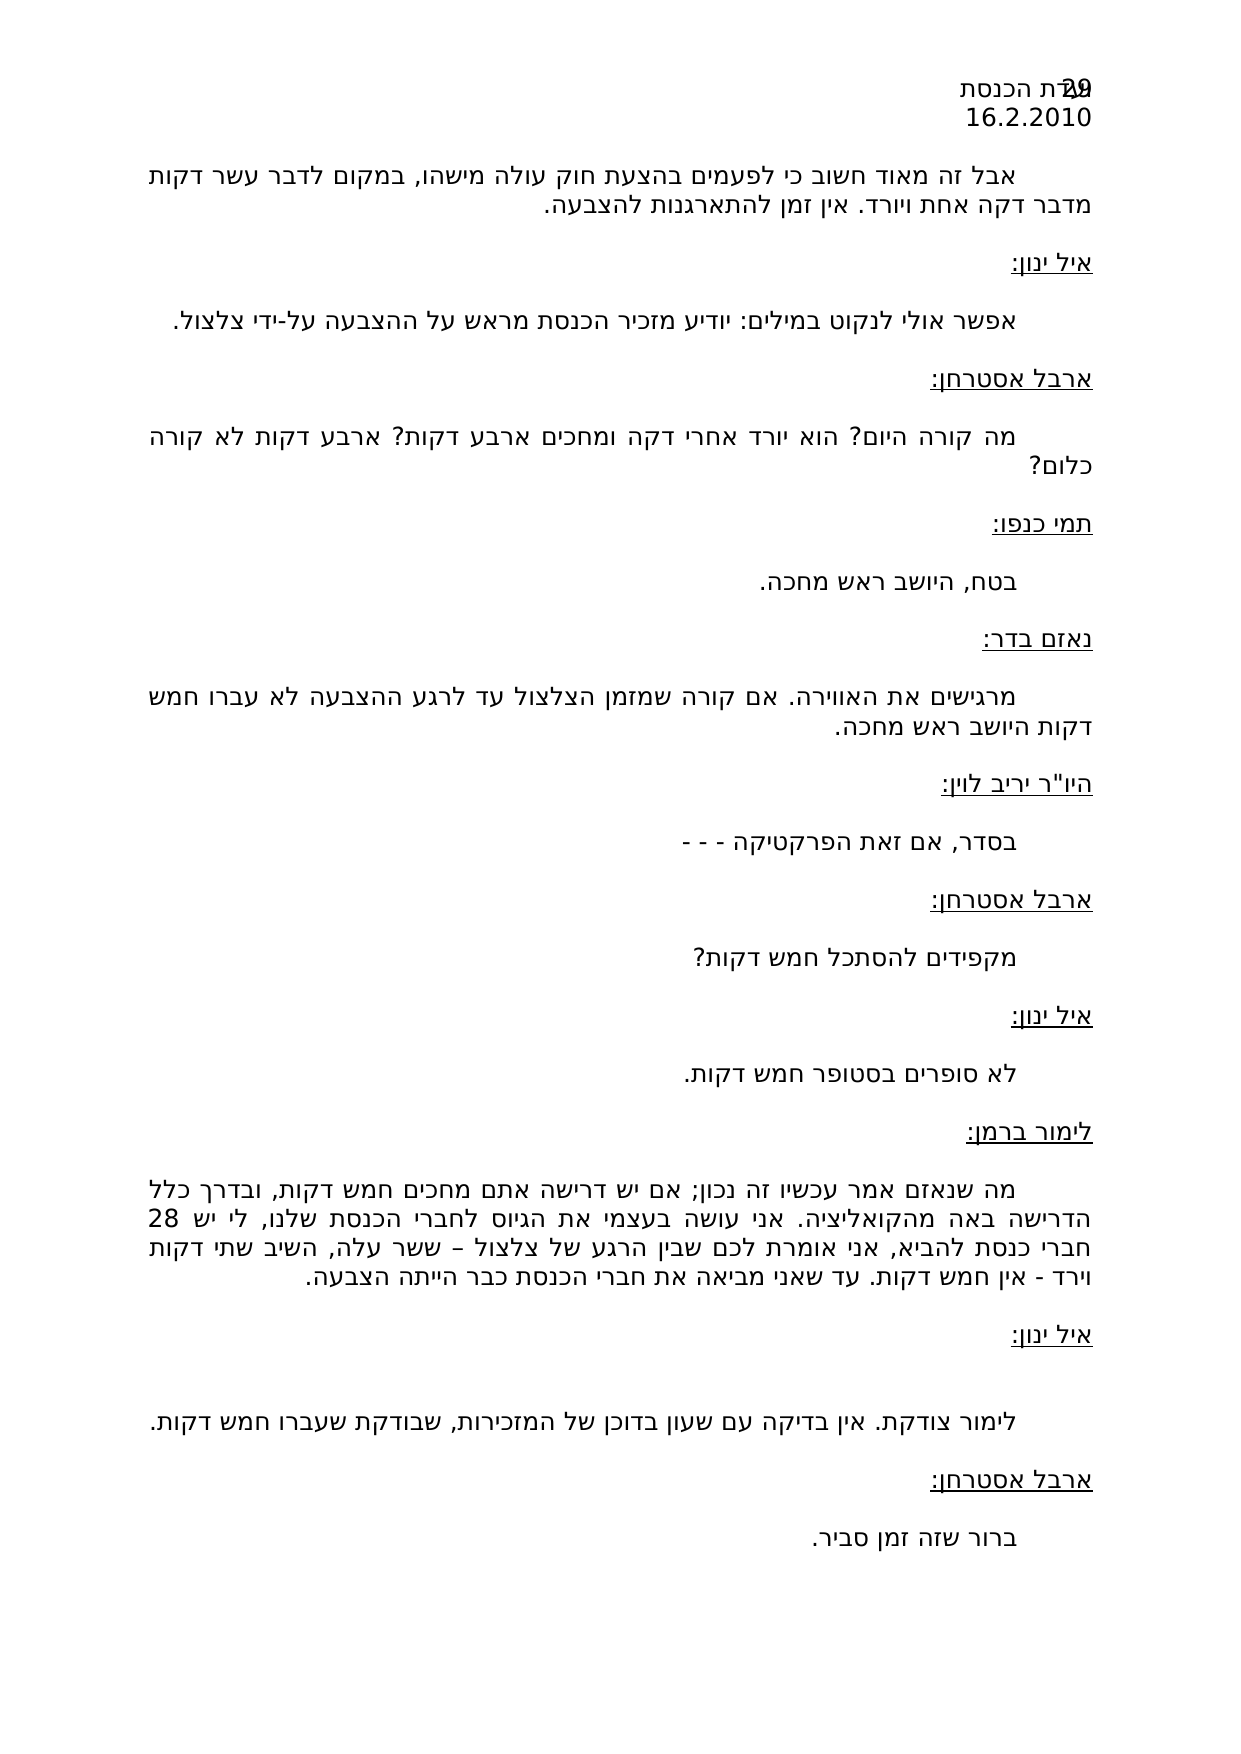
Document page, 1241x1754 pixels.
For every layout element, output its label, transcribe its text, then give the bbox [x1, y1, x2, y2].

text איל ינון: [148, 1001, 1092, 1031]
text איל ינון: [148, 1321, 1092, 1350]
text בטח, היושב ראש מחכה. [148, 567, 1092, 596]
text ארבל אסטרחן: [148, 886, 1092, 915]
text מקפידים להסתכל חמש דקות? [148, 943, 1092, 973]
text איל ינון: [148, 248, 1092, 277]
text אבל זה מאוד חשוב כי לפעמים בהצעת חוק עולה מישהו, במקום לדבר עשר דקות מדבר דקה אחת ויורד. אין זמן להתארגנות להצבעה. [148, 161, 1092, 219]
text ארבל אסטרחן: [148, 1465, 1092, 1494]
text ברור שזה זמן סביר. [148, 1523, 1092, 1552]
text מה קורה היום? הוא יורד אחרי דקה ומחכים ארבע דקות? ארבע דקות לא קורה כלום? [148, 422, 1092, 480]
text מרגישים את האווירה. אם קורה שמזמן הצלצול עד לרגע ההצבעה לא עברו חמש דקות היושב ראש מחכה. [148, 683, 1092, 741]
text ארבל אסטרחן: [148, 364, 1092, 393]
text לימור ברמן: [148, 1117, 1092, 1146]
text תמי כנפו: [148, 509, 1092, 538]
text בסדר, אם זאת הפרקטיקה - - - [148, 828, 1092, 857]
text לימור צודקת. אין בדיקה עם שעון בדוכן של המזכירות, שבודקת שעברו חמש דקות. [148, 1407, 1092, 1436]
text לא סופרים בסטופר חמש דקות. [148, 1059, 1092, 1088]
text מה שנאזם אמר עכשיו זה נכון; אם יש דרישה אתם מחכים חמש דקות, ובדרך כלל הדרישה באה מהקואליציה. אני עושה בעצמי את הגיוס לחברי הכנסת שלנו, לי יש 28 חברי כנסת להביא, אני אומרת לכם שבין הרגע של צלצול – ששר עלה, השיב שתי דקות וירד - אין חמש דקות. עד שאני מביאה את חברי הכנסת כבר הייתה הצבעה. [148, 1175, 1092, 1292]
text אפשר אולי לנקוט במילים: יודיע מזכיר הכנסת מראש על ההצבעה על-ידי צלצול. [148, 306, 1092, 335]
text היו"ר יריב לוין: [148, 770, 1092, 799]
text נאזם בדר: [148, 625, 1092, 654]
